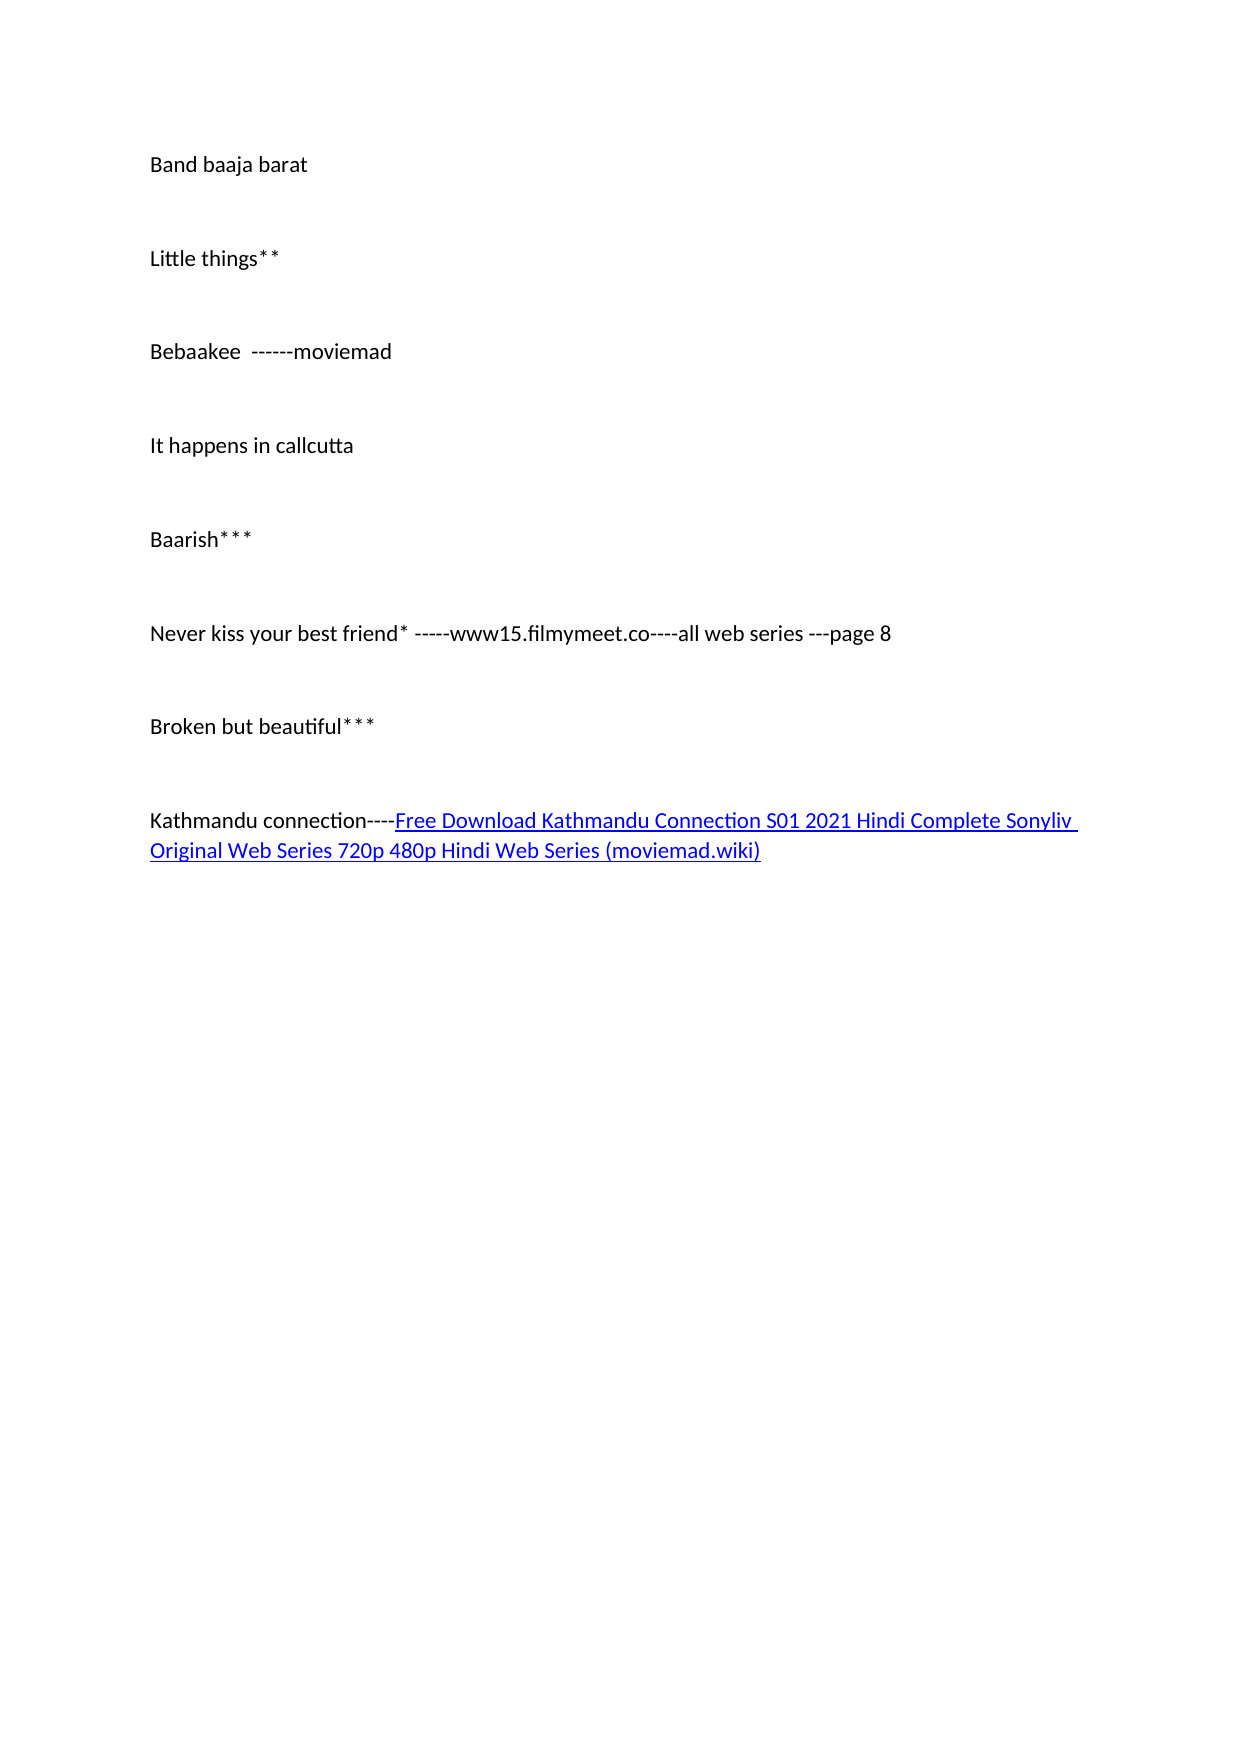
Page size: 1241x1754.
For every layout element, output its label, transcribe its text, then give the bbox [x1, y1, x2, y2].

text Kathmandu connection----Free Download Kathmandu Connection S01 2021 Hindi Complete Sonyliv Original Web Series 720p 480p Hindi Web Series (moviemad.wiki) [150, 806, 1090, 864]
text Broken but beautiful*** [150, 712, 1090, 741]
text Baarish*** [150, 525, 1090, 553]
text It happens in callcutta [150, 431, 1090, 459]
text Never kiss your best friend* -----www15.filmymeet.co----all web series ---page 8 [150, 619, 1090, 647]
text Band baaja barat [150, 150, 1090, 178]
text Bebaakee ------moviemad [150, 337, 1090, 366]
text Little things** [150, 244, 1090, 272]
